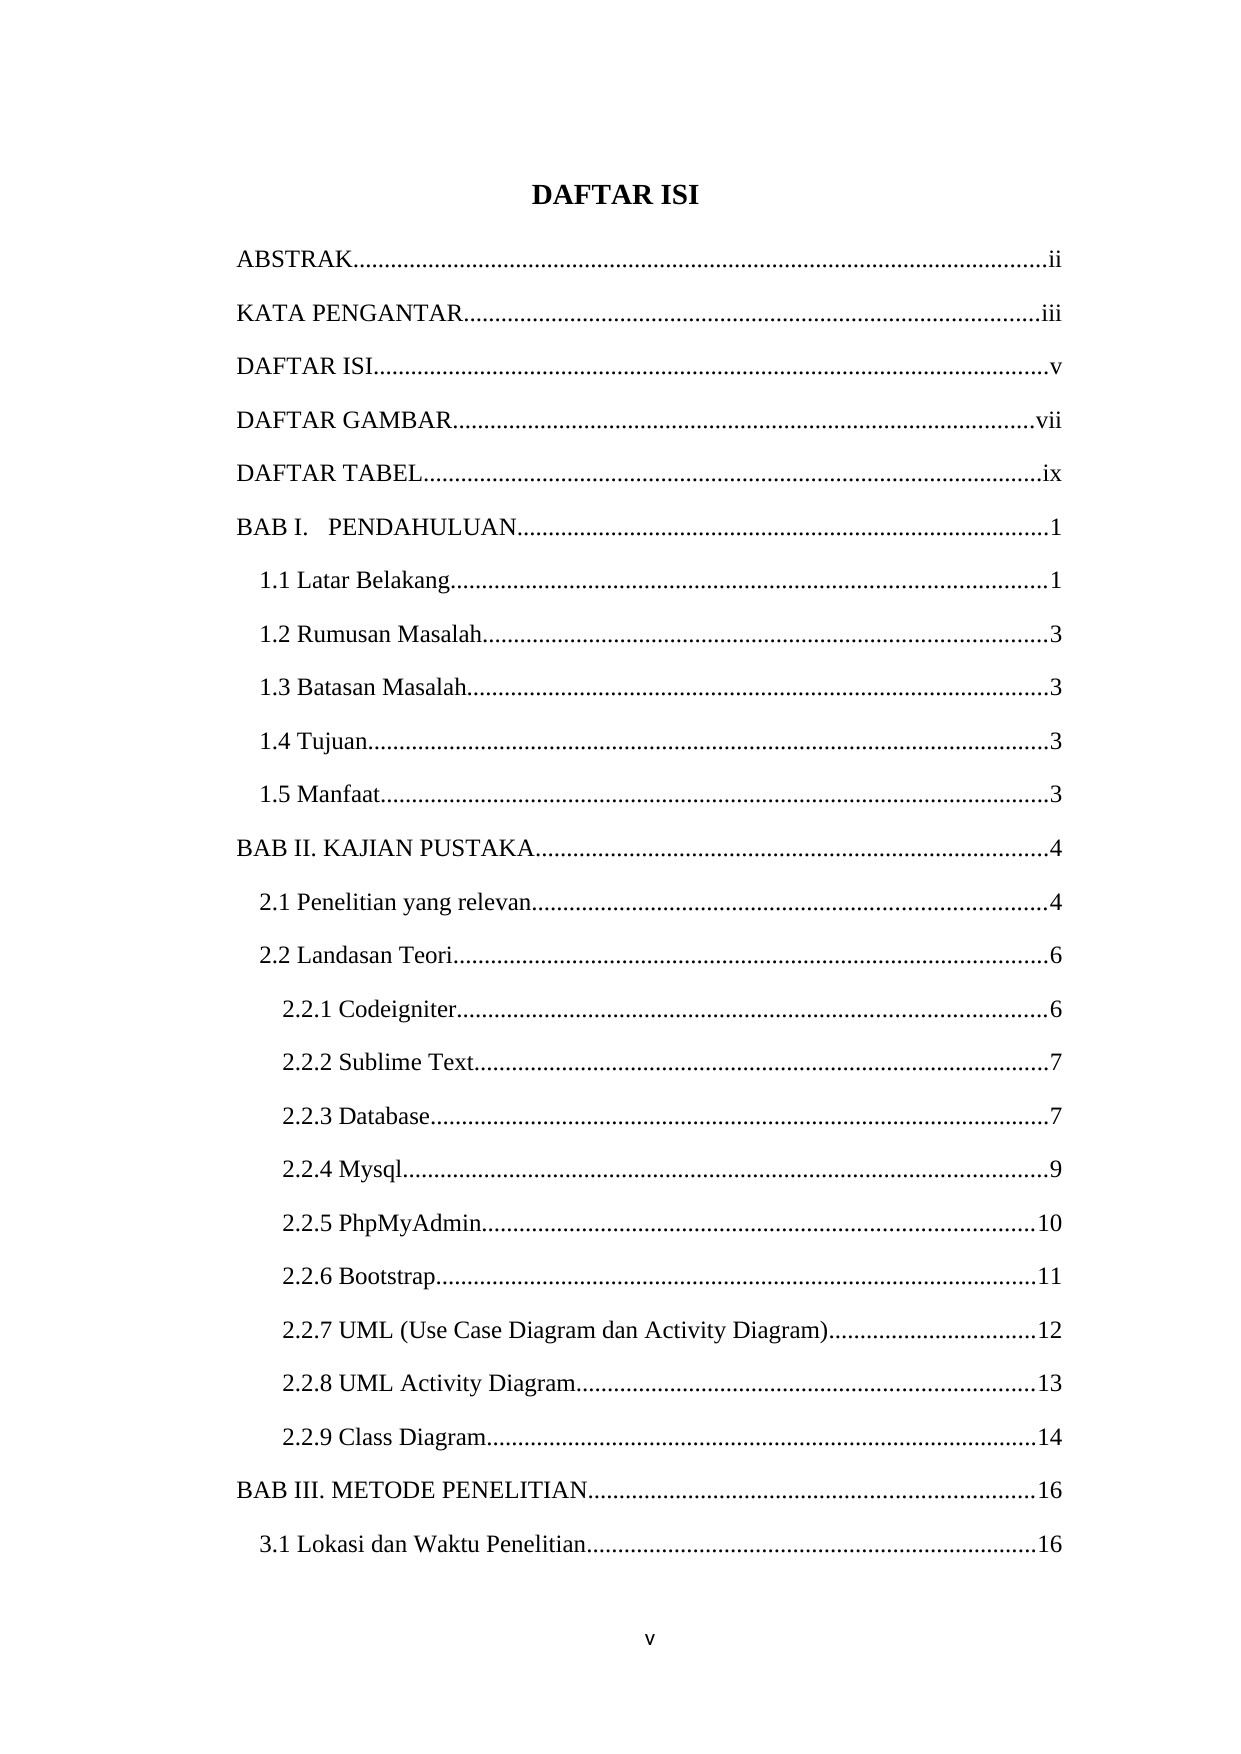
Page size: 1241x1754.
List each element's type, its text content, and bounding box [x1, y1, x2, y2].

text BAB I. PENDAHULUAN 1 [236, 512, 1063, 541]
text 2.2.4 Mysql 9 [282, 1154, 1063, 1183]
text 2.2.2 Sublime Text 7 [282, 1047, 1063, 1076]
text DAFTAR TABEL ix [236, 458, 1063, 487]
text 2.2.9 Class Diagram 14 [282, 1422, 1063, 1451]
text KATA PENGANTAR iii [236, 298, 1063, 326]
text DAFTAR ISI v [236, 351, 1063, 380]
text 2.2.7 UML (Use Case Diagram dan Activity Diagram) 12 [282, 1315, 1063, 1344]
text 2.2.5 PhpMyAdmin 10 [282, 1208, 1063, 1237]
text 1.3 Batasan Masalah 3 [259, 672, 1063, 701]
text 2.2 Landasan Teori 6 [259, 940, 1063, 969]
text 2.2.3 Database 7 [282, 1101, 1063, 1129]
text 1.4 Tujuan 3 [259, 726, 1063, 755]
text ABSTRAK ii [236, 244, 1063, 273]
text 1.1 Latar Belakang 1 [259, 565, 1063, 594]
text 2.2.6 Bootstrap 11 [282, 1261, 1063, 1290]
text 2.1 Penelitian yang relevan 4 [259, 887, 1063, 915]
text 1.5 Manfaat 3 [259, 779, 1063, 808]
text BAB II. KAJIAN PUSTAKA 4 [236, 833, 1063, 862]
text 2.2.8 UML Activity Diagram 13 [282, 1368, 1063, 1397]
subtitle DAFTAR ISI [532, 177, 1063, 211]
text 3.1 Lokasi dan Waktu Penelitian 16 [259, 1529, 1063, 1558]
text 2.2.1 Codeigniter 6 [282, 994, 1063, 1022]
text 1.2 Rumusan Masalah 3 [259, 619, 1063, 648]
text BAB III. METODE PENELITIAN 16 [236, 1476, 1063, 1504]
text DAFTAR GAMBAR vii [236, 405, 1063, 433]
